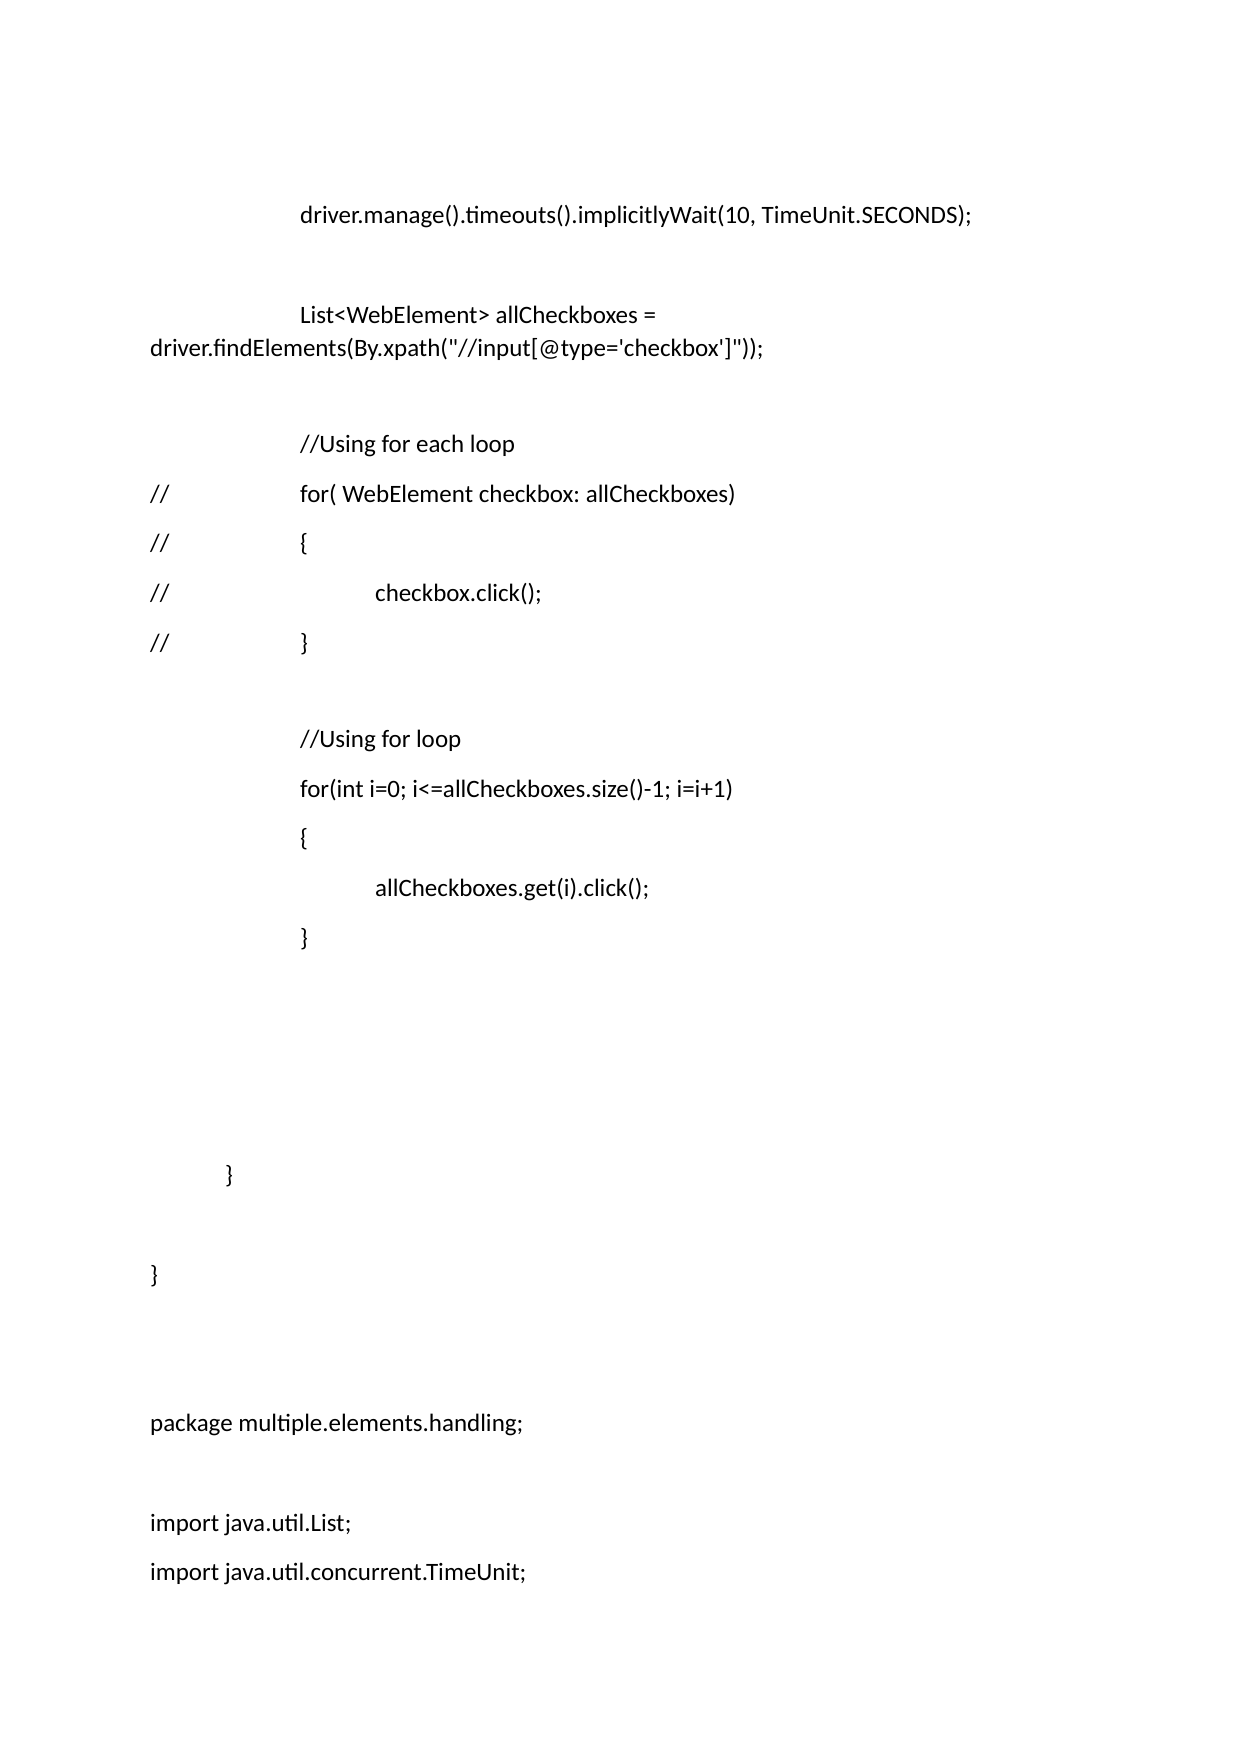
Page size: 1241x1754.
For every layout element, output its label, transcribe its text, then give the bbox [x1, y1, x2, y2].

text driver.manage().timeouts().implicitlyWait(10, TimeUnit.SECONDS); [150, 199, 1090, 230]
text { [150, 822, 1090, 853]
text //Using for each loop [150, 428, 1090, 459]
text } [150, 922, 1090, 952]
text //Using for loop [150, 723, 1090, 754]
text } [150, 1259, 1090, 1289]
text // checkbox.click(); [150, 577, 1090, 608]
text } [150, 1159, 1090, 1190]
text List<WebElement> allCheckboxes = driver.findElements(By.xpath("//input[@type='checkbox']")); [150, 299, 1090, 362]
text // for( WebElement checkbox: allCheckboxes) [150, 478, 1090, 508]
text allCheckboxes.get(i).click(); [150, 872, 1090, 903]
text import java.util.concurrent.TimeUnit; [150, 1556, 1090, 1587]
text package multiple.elements.handling; [150, 1407, 1090, 1438]
text import java.util.List; [150, 1507, 1090, 1537]
text for(int i=0; i<=allCheckboxes.size()-1; i=i+1) [150, 773, 1090, 803]
text // } [150, 627, 1090, 657]
text // { [150, 527, 1090, 558]
